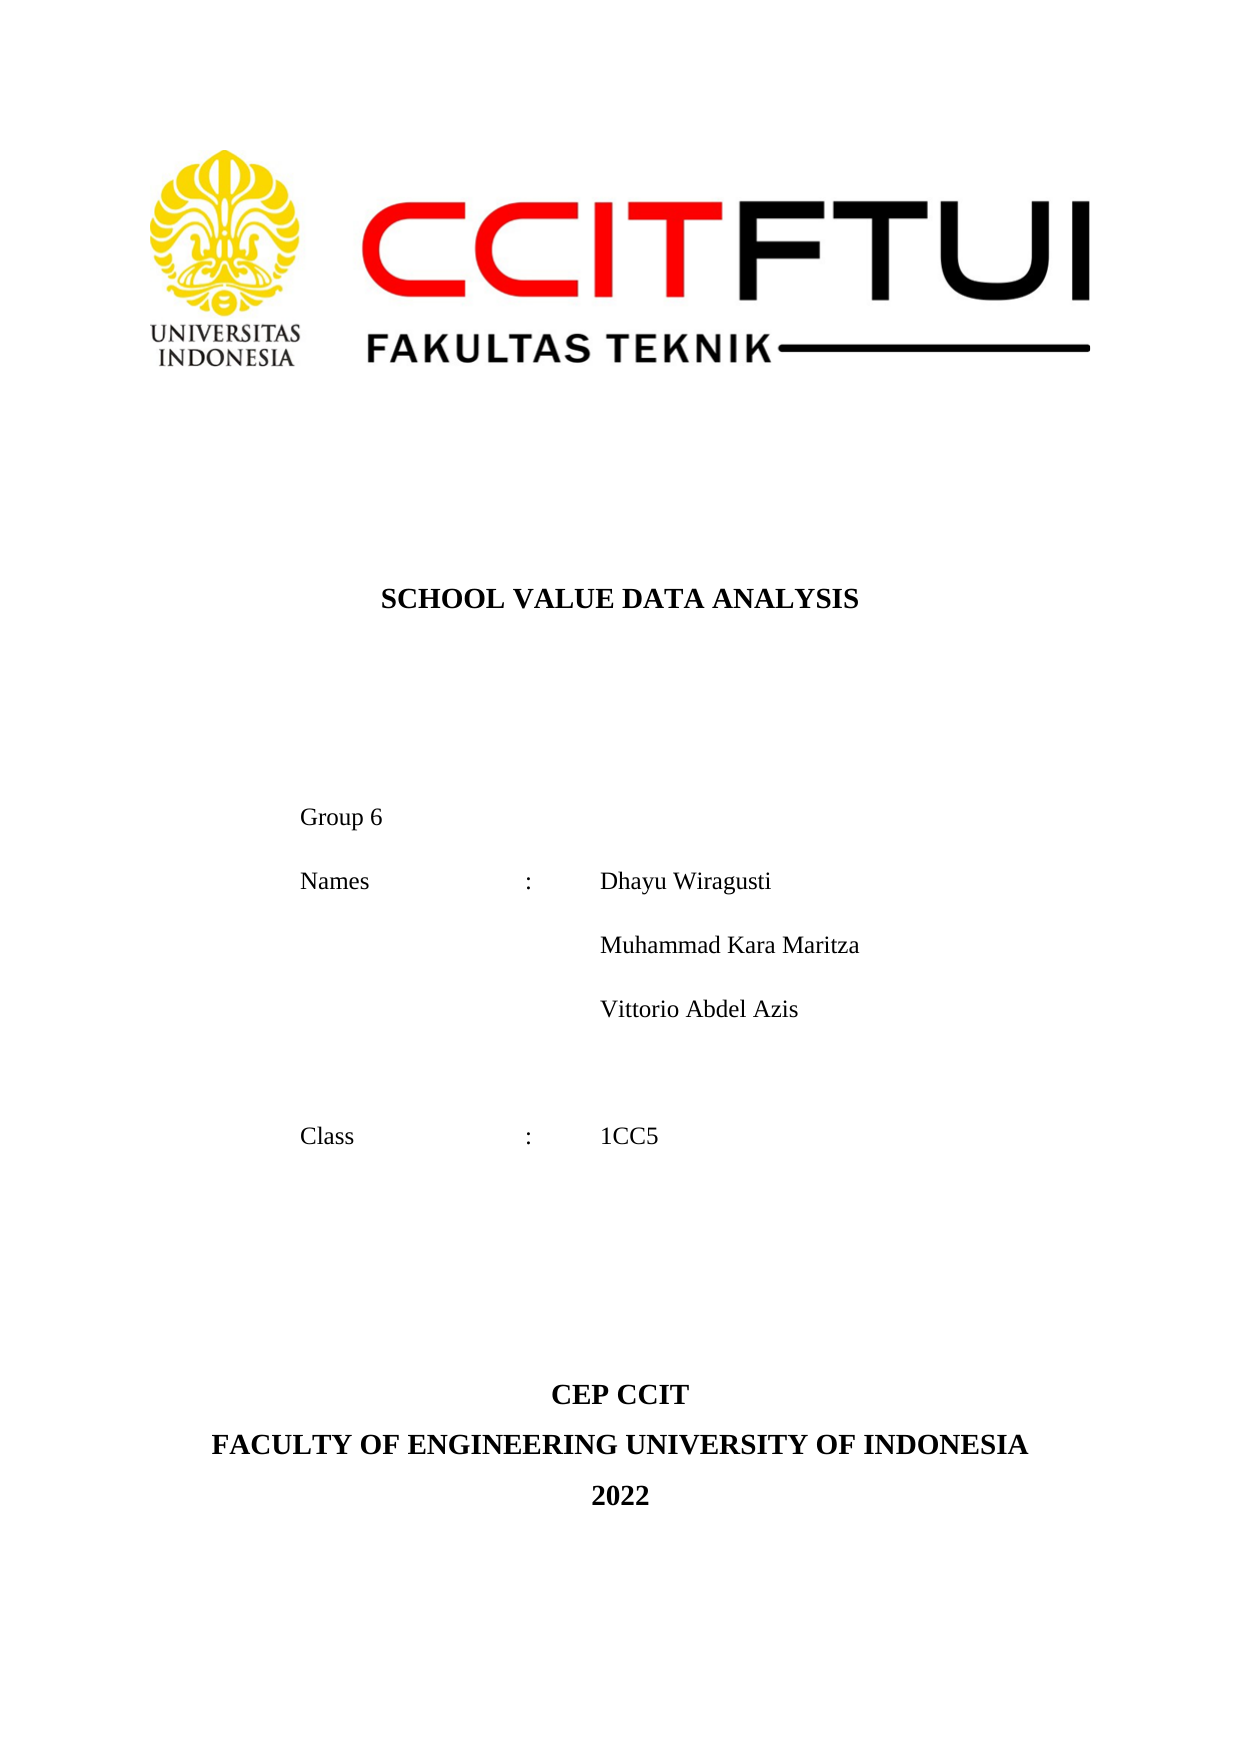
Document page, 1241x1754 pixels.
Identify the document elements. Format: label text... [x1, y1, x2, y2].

text Class : 1CC5 [150, 1121, 1090, 1150]
text Muhammad Kara Maritza [150, 930, 1090, 959]
text Group 6 [150, 802, 1090, 831]
text CEP CCIT [150, 1377, 1090, 1411]
picture [150, 150, 1091, 367]
text Names : Dhayu Wiragusti [150, 866, 1090, 895]
text 2022 [150, 1478, 1090, 1511]
text SCHOOL VALUE DATA ANALYSIS [150, 581, 1090, 614]
text FACULTY OF ENGINEERING UNIVERSITY OF INDONESIA [150, 1427, 1090, 1461]
text Vittorio Abdel Azis [150, 994, 1090, 1023]
